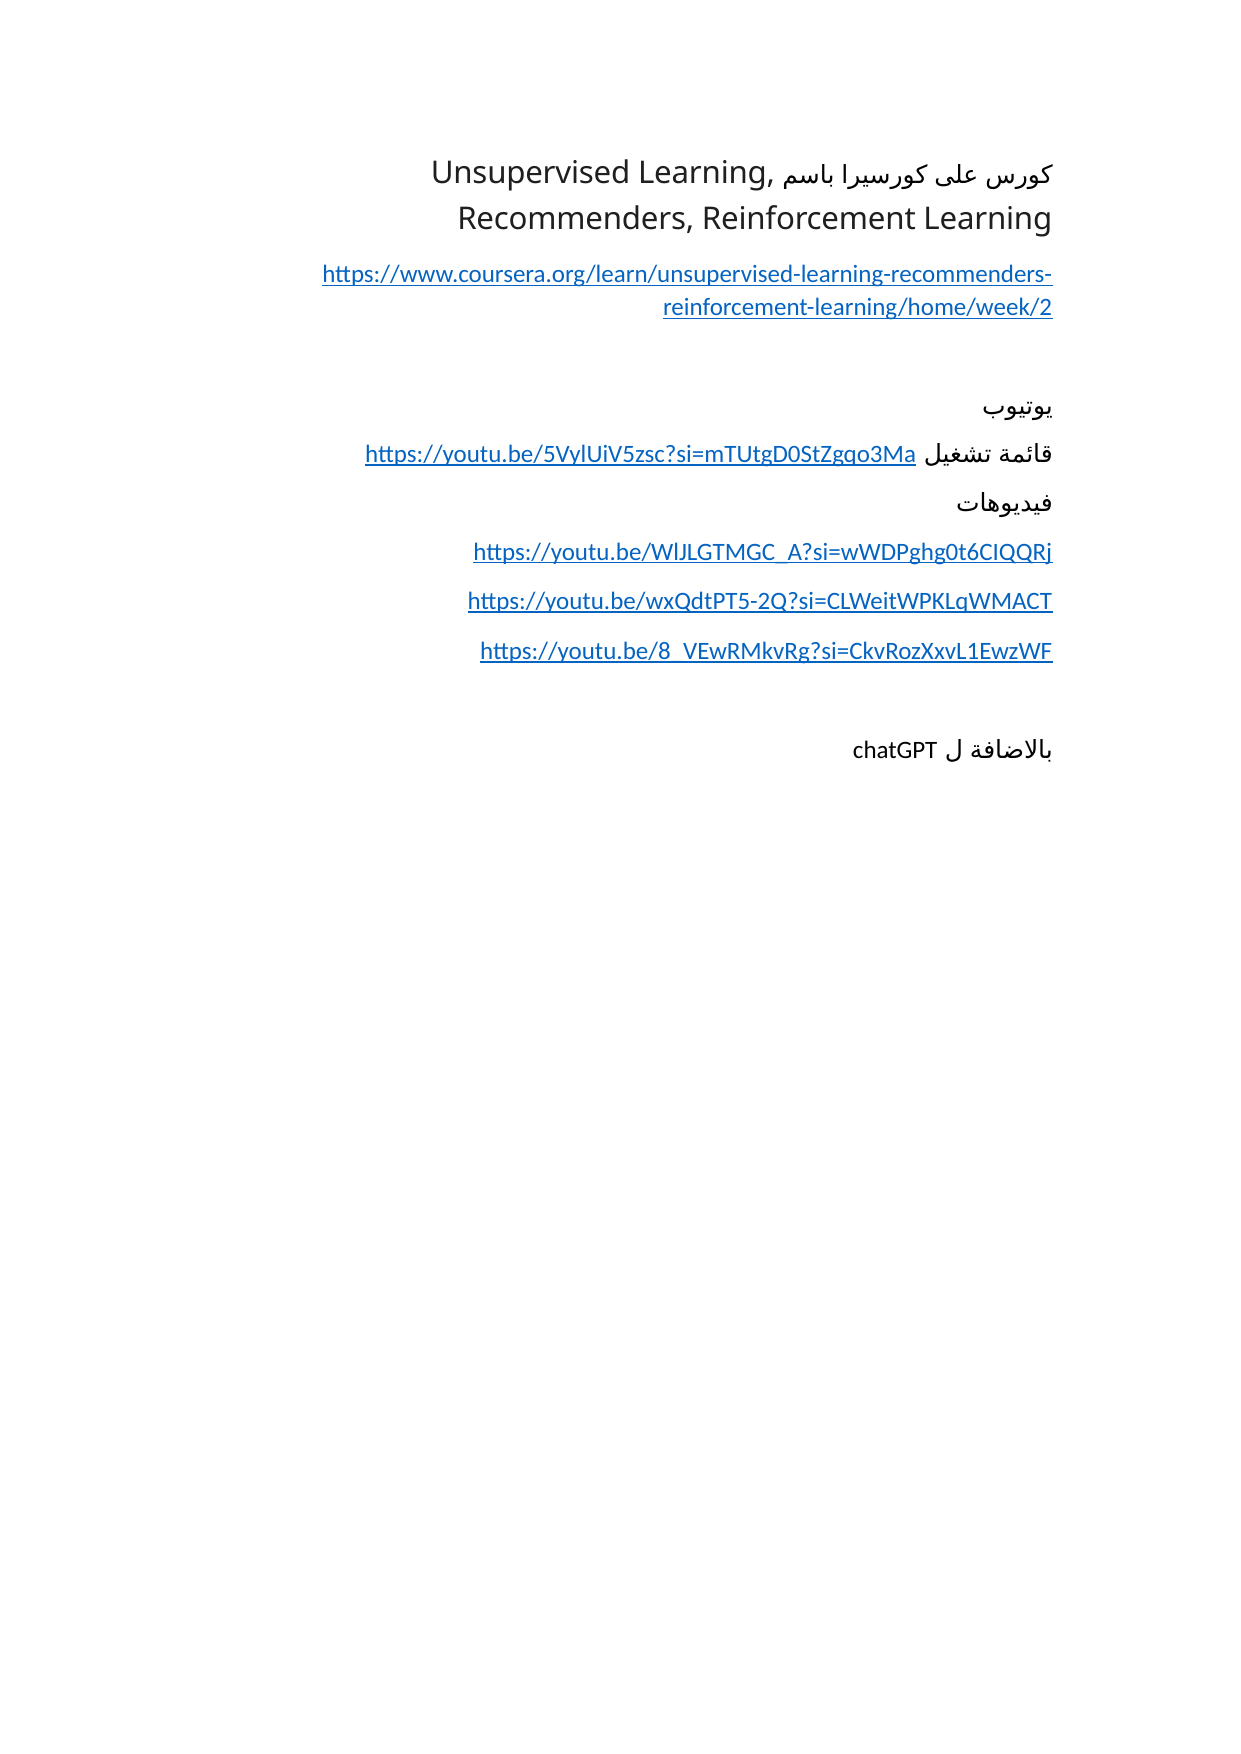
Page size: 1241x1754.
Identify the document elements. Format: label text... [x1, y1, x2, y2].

text https://www.coursera.org/learn/unsupervised-learning-recommenders-reinforcement-learning/home/week/2 [187, 258, 1053, 322]
text https://youtu.be/8_VEwRMkvRg?si=CkvRozXxvL1EwzWF [187, 635, 1053, 665]
text https://youtu.be/WlJLGTMGC_A?si=wWDPghg0t6CIQQRj [187, 536, 1053, 566]
text يوتيوب [187, 391, 1053, 419]
text https://youtu.be/wxQdtPT5-2Q?si=CLWeitWPKLqWMACT [187, 585, 1053, 616]
text فيديوهات [187, 488, 1053, 517]
text كورس على كورسيرا باسم Unsupervised Learning, Recommenders, Reinforcement Learning [187, 150, 1053, 238]
text بالاضافة ل chatGPT [187, 734, 1053, 764]
text قائمة تشغيل https://youtu.be/5VylUiV5zsc?si=mTUtgD0StZgqo3Ma [187, 438, 1053, 469]
